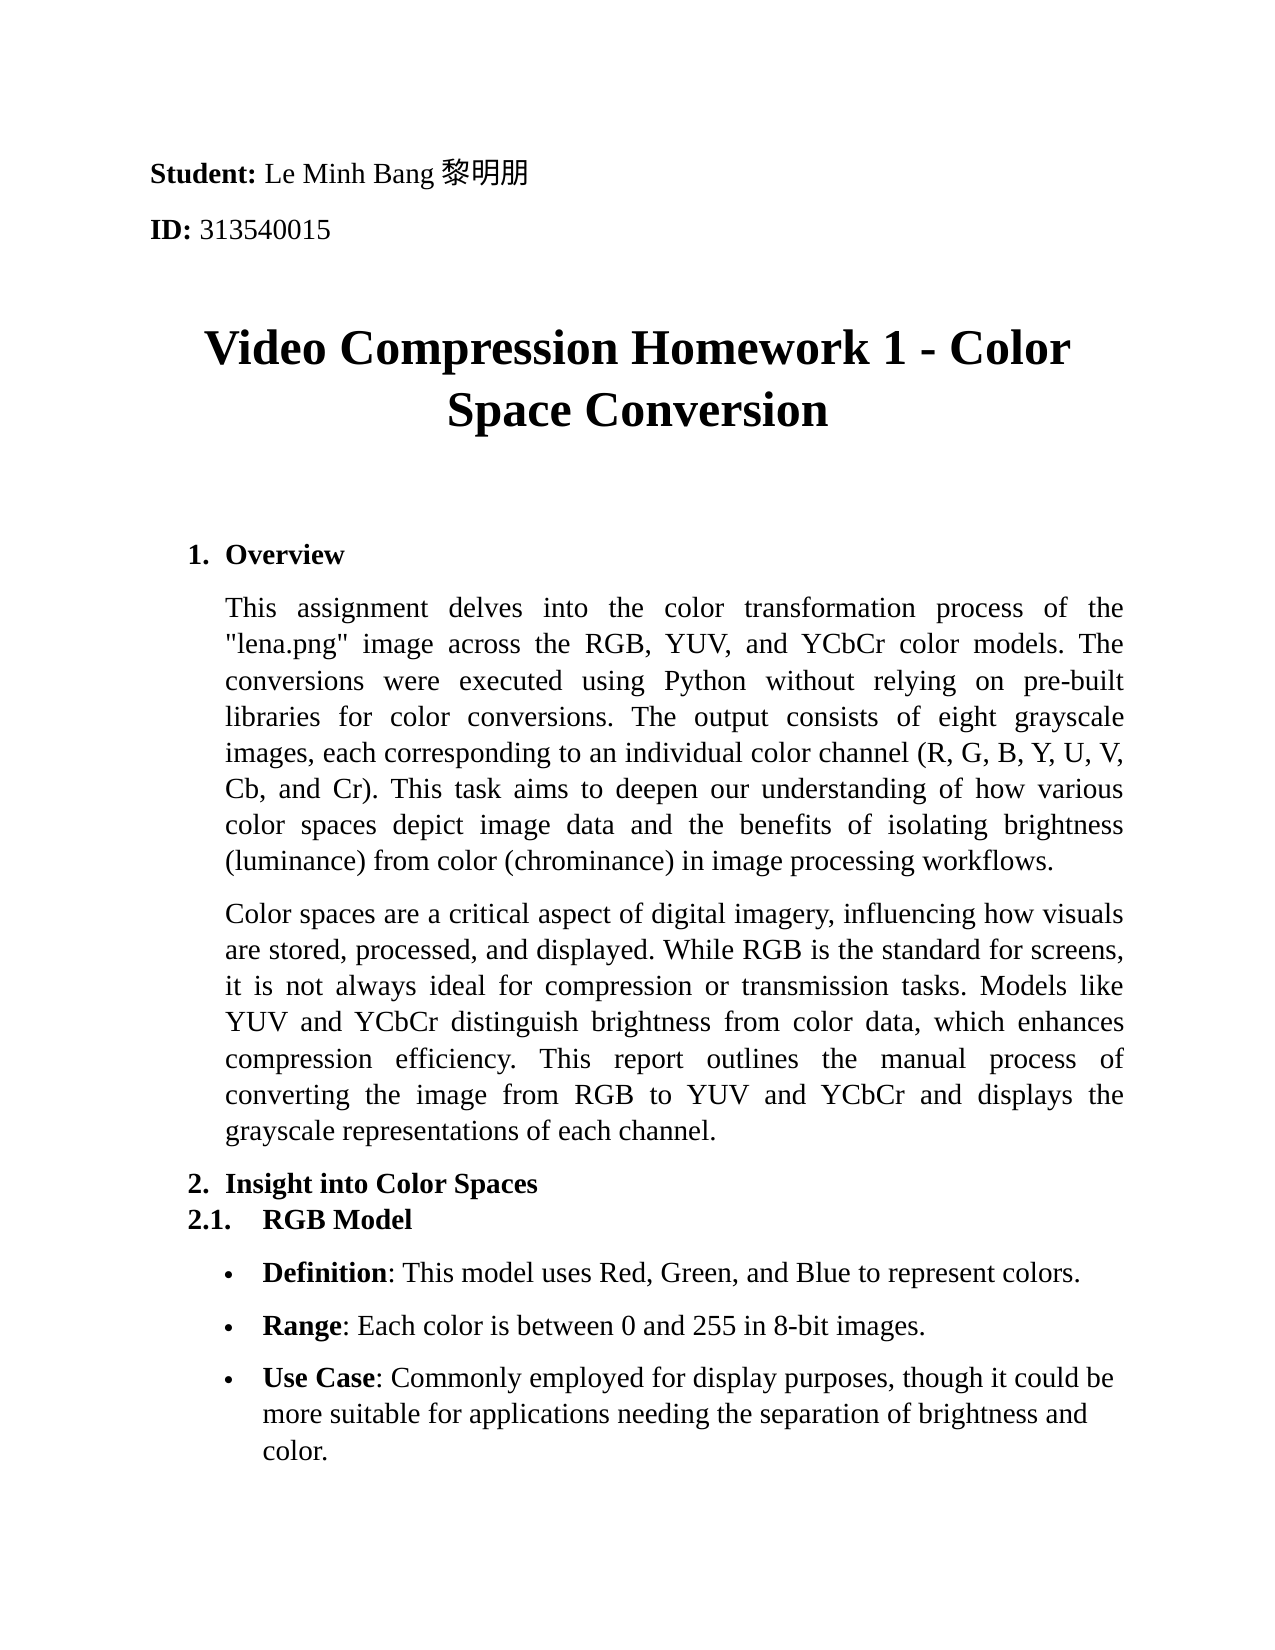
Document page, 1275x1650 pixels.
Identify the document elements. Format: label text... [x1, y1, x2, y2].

list Range: Each color is between 0 and 255 in 8-bit images. [225, 1308, 1125, 1341]
list Definition: This model uses Red, Green, and Blue to represent colors. [225, 1255, 1125, 1288]
list RGB Model [187, 1202, 1125, 1236]
list Insight into Color Spaces [187, 1166, 1125, 1199]
text ID: 313540015 [150, 212, 1125, 246]
list Use Case: Commonly employed for display purposes, though it could be more suitable for applications needing the separation of brightness and color. [225, 1360, 1125, 1466]
text Student: Le Minh Bang 黎明朋 [150, 150, 1125, 192]
list Overview [187, 537, 1125, 571]
text Color spaces are a critical aspect of digital imagery, influencing how visuals are stored, processed, and displayed. While RGB is the standard for screens, it is not always ideal for compression or transmission tasks. Models like YUV and YCbCr distinguish brightness from color data, which enhances compression efficiency. This report outlines the manual process of converting the image from RGB to YUV and YCbCr and displays the grayscale representations of each channel. [225, 896, 1125, 1147]
text Video Compression Homework 1 - Color Space Conversion [150, 318, 1125, 437]
text This assignment delves into the color transformation process of the "lena.png" image across the RGB, YUV, and YCbCr color models. The conversions were executed using Python without relying on pre-built libraries for color conversions. The output consists of eight grayscale images, each corresponding to an individual color channel (R, G, B, Y, U, V, Cb, and Cr). This task aims to deepen our understanding of how various color spaces depict image data and the benefits of isolating brightness (luminance) from color (chrominance) in image processing workflows. [225, 590, 1125, 877]
